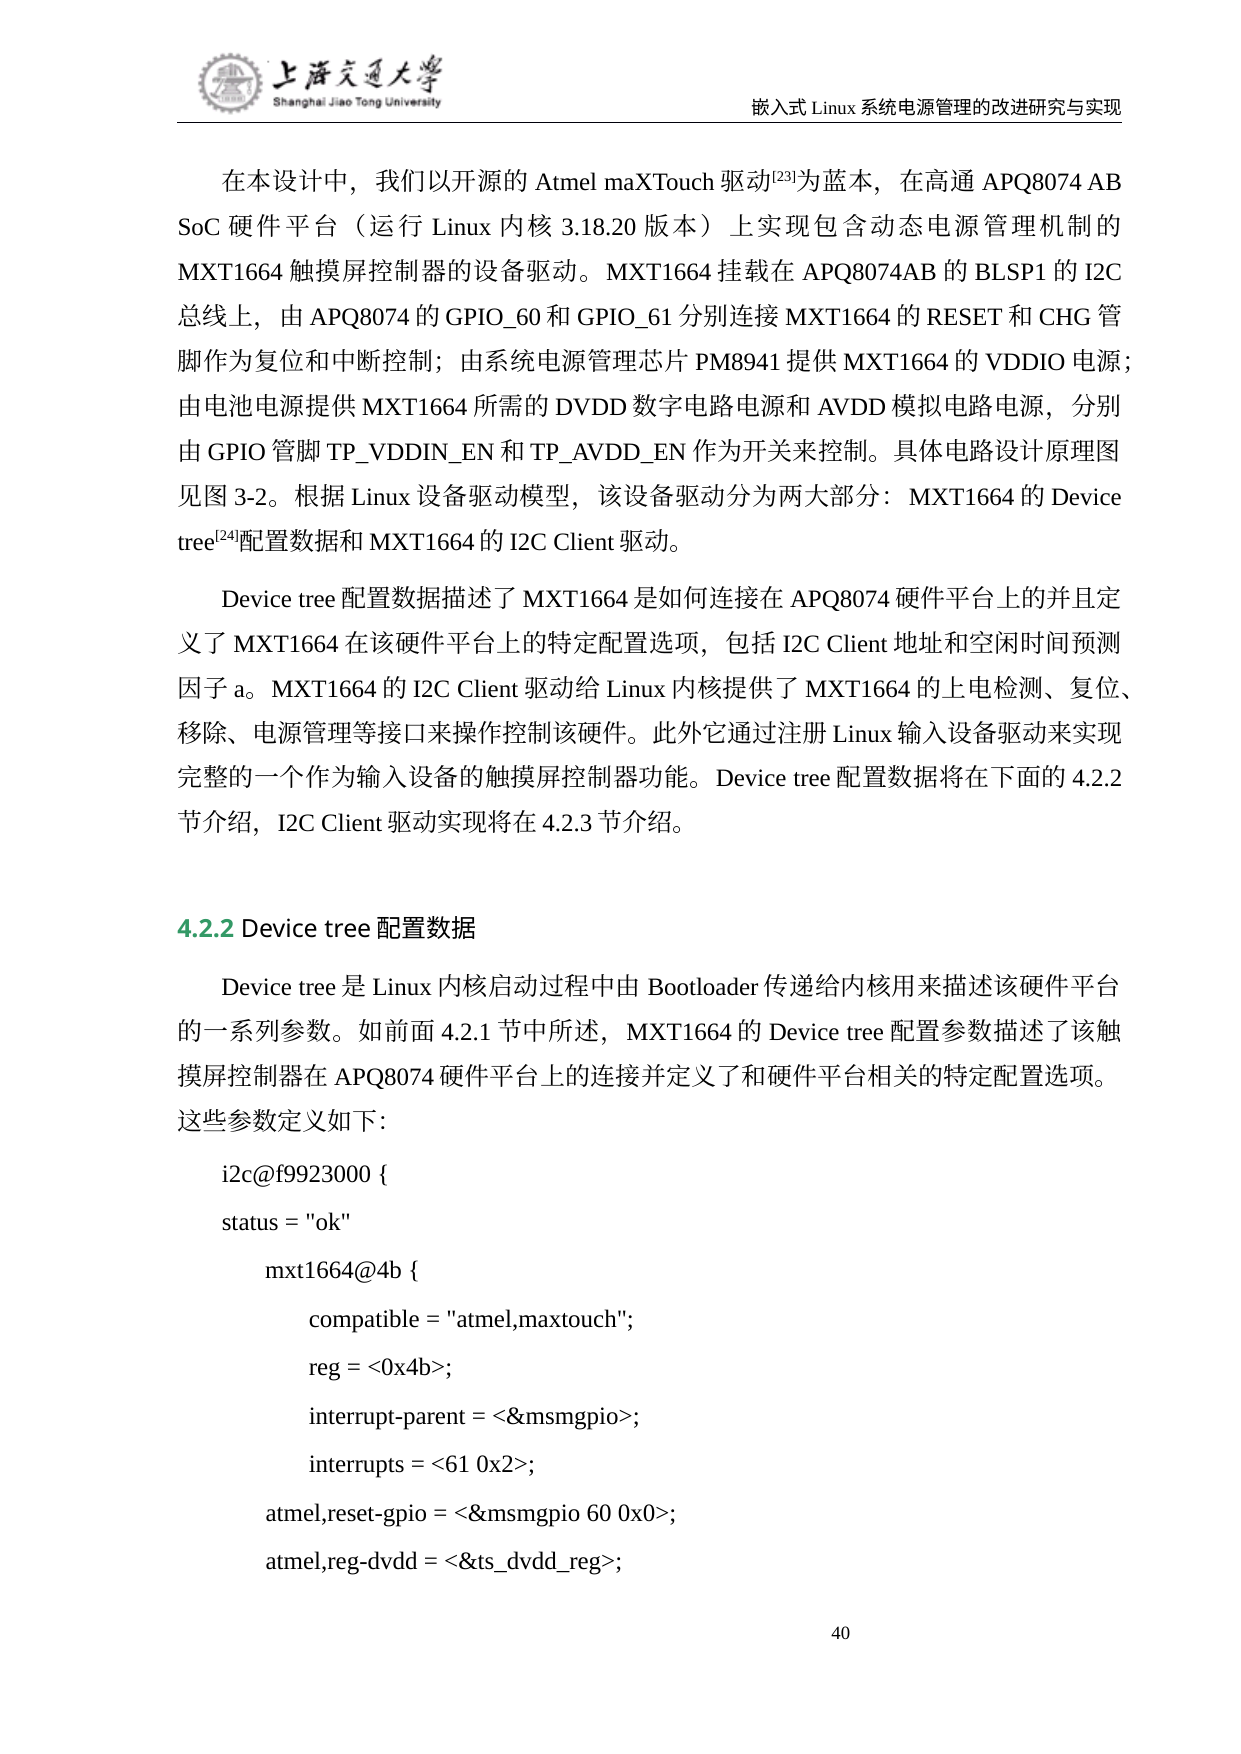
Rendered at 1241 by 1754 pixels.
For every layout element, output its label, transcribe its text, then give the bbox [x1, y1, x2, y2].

text 在本设计中，我们以开源的Atmel maXTouch驱动[23]为蓝本，在高通APQ8074 AB SoC硬件平台（运行Linux内核3.18.20版本）上实现包含动态电源管理机制的MXT1664触摸屏控制器的设备驱动。MXT1664挂载在APQ8074AB的BLSP1的I2C总线上，由APQ8074的GPIO_60和GPIO_61分别连接MXT1664的RESET和CHG管脚作为复位和中断控制；由系统电源管理芯片PM8941提供MXT1664的VDDIO电源；由电池电源提供MXT1664所需的DVDD数字电路电源和AVDD模拟电路电源，分别由GPIO管脚TP_VDDIN_EN和TP_AVDD_EN作为开关来控制。具体电路设计原理图见图3-2。根据Linux设备驱动模型，该设备驱动分为两大部分：MXT1664的Device tree[24]配置数据和MXT1664的I2C Client驱动。 [177, 162, 1122, 557]
text mxt1664@4b { [177, 1256, 1122, 1284]
text interrupts = <61 0x2>; [177, 1449, 1122, 1478]
text 4.2.2 Device tree配置数据 [177, 909, 1119, 945]
text reg = <0x4b>; [177, 1352, 1122, 1381]
text Device tree是Linux内核启动过程中由Bootloader传递给内核用来描述该硬件平台的一系列参数。如前面4.2.1节中所述，MXT1664的Device tree配置参数描述了该触摸屏控制器在APQ8074硬件平台上的连接并定义了和硬件平台相关的特定配置选项。这些参数定义如下： [177, 967, 1122, 1137]
text compatible = "atmel,maxtouch"; [177, 1304, 1122, 1333]
text atmel,reset-gpio = <&msmgpio 60 0x0>; [177, 1498, 1122, 1527]
text interrupt-parent = <&msmgpio>; [177, 1401, 1122, 1430]
text Device tree配置数据描述了MXT1664是如何连接在APQ8074硬件平台上的并且定义了MXT1664在该硬件平台上的特定配置选项，包括I2C Client地址和空闲时间预测因子a。MXT1664的I2C Client驱动给Linux内核提供了MXT1664的上电检测、复位、移除、电源管理等接口来操作控制该硬件。此外它通过注册Linux输入设备驱动来实现完整的一个作为输入设备的触摸屏控制器功能。Device tree配置数据将在下面的4.2.2节介绍，I2C Client驱动实现将在4.2.3节介绍。 [177, 578, 1122, 839]
text i2c@f9923000 { [177, 1159, 1122, 1187]
picture [178, 36, 458, 118]
text atmel,reg-dvdd = <&ts_dvdd_reg>; [177, 1546, 1122, 1575]
text status = "ok" [177, 1207, 1122, 1236]
